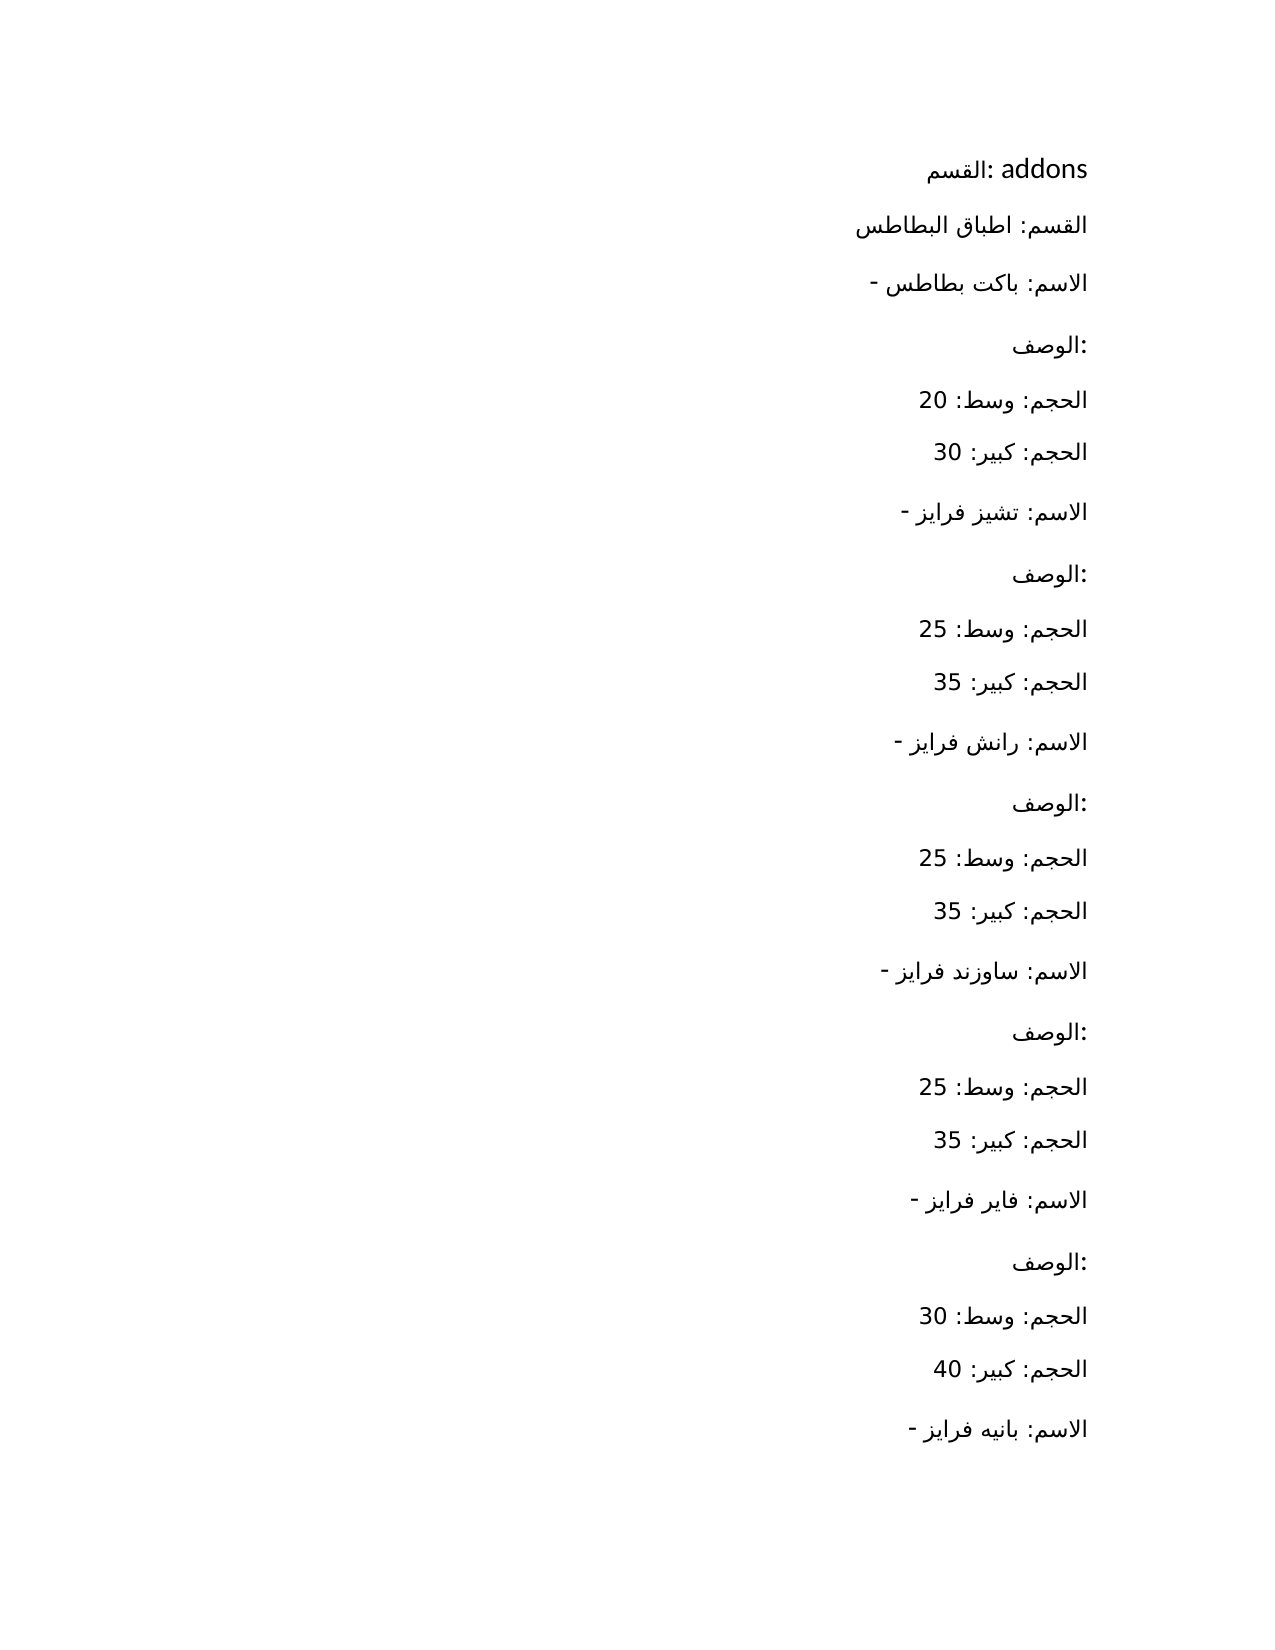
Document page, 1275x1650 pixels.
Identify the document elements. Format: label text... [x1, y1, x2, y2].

text الحجم: وسط: 30 [187, 1303, 1087, 1330]
text الحجم: وسط: 25 [187, 616, 1087, 643]
text الوصف: [187, 783, 1087, 819]
text - الاسم: بانيه فرايز [187, 1409, 1087, 1445]
text القسم: اطباق البطاطس [187, 212, 1087, 238]
text - الاسم: فاير فرايز [187, 1180, 1087, 1216]
text الوصف: [187, 554, 1087, 590]
text - الاسم: باكت بطاطس [187, 263, 1087, 299]
text - الاسم: رانش فرايز [187, 722, 1087, 757]
text الحجم: وسط: 25 [187, 845, 1087, 872]
text الحجم: كبير: 40 [187, 1356, 1087, 1383]
text الحجم: وسط: 20 [187, 387, 1087, 413]
text الوصف: [187, 325, 1087, 361]
text الحجم: كبير: 35 [187, 898, 1087, 924]
text القسم: addons [187, 150, 1087, 186]
text - الاسم: ساوزند فرايز [187, 951, 1087, 986]
text - الاسم: تشيز فرايز [187, 492, 1087, 528]
text الحجم: كبير: 35 [187, 669, 1087, 695]
text الحجم: كبير: 30 [187, 439, 1087, 466]
text الحجم: وسط: 25 [187, 1074, 1087, 1101]
text الوصف: [187, 1012, 1087, 1048]
text الوصف: [187, 1242, 1087, 1277]
text الحجم: كبير: 35 [187, 1127, 1087, 1154]
